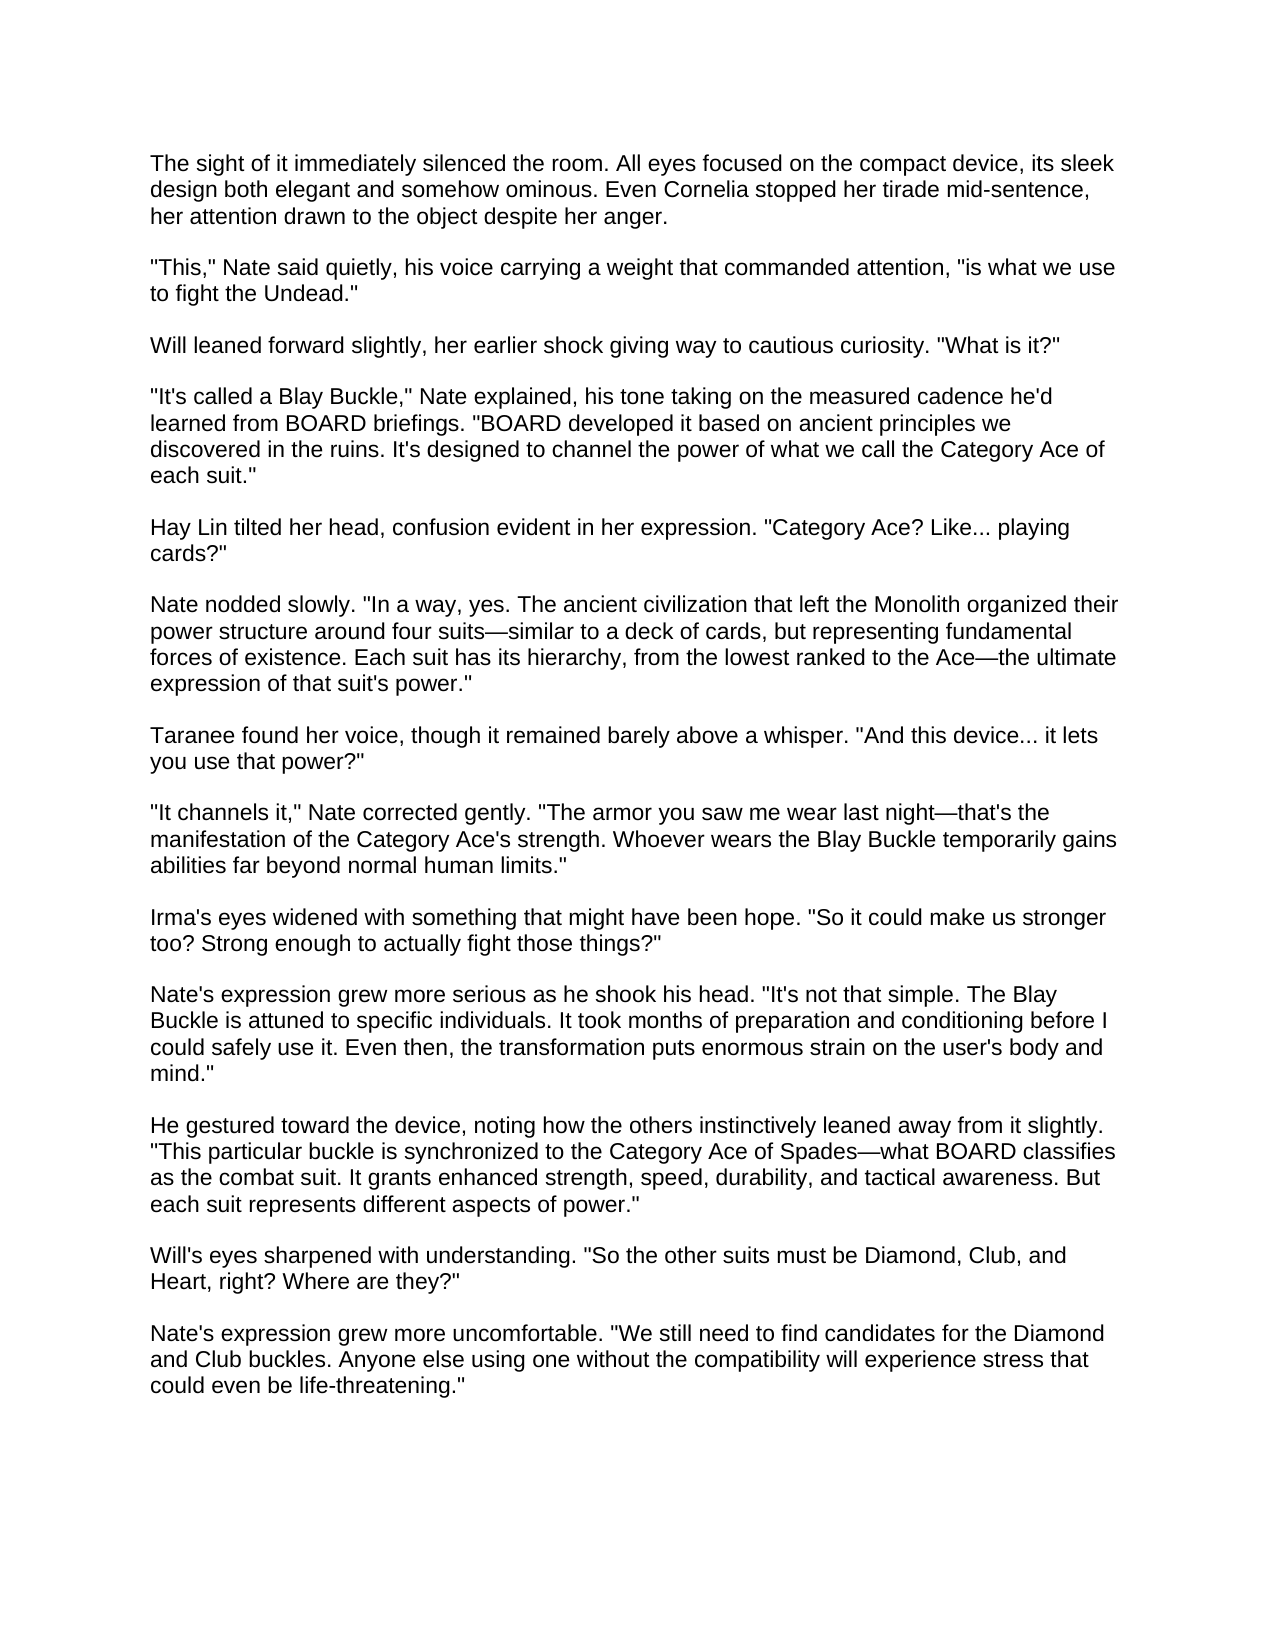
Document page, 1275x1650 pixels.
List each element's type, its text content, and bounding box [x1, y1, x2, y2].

text Irma's eyes widened with something that might have been hope. "So it could make us stronger too? Strong enough to actually fight those things?" [150, 903, 1125, 956]
text Nate's expression grew more uncomfortable. "We still need to find candidates for the Diamond and Club buckles. Anyone else using one without the compatibility will experience stress that could even be life-threatening." [150, 1320, 1125, 1399]
text "This," Nate said quietly, his voice carrying a weight that commanded attention, "is what we use to fight the Undead." [150, 254, 1125, 307]
text Nate nodded slowly. "In a way, yes. The ancient civilization that left the Monolith organized their power structure around four suits—similar to a deck of cards, but representing fundamental forces of existence. Each suit has its hierarchy, from the lowest ranked to the Ace—the ultimate expression of that suit's power." [150, 591, 1125, 697]
text He gestured toward the device, noting how the others instinctively leaned away from it slightly. "This particular buckle is synchronized to the Category Ace of Spades—what BOARD classifies as the combat suit. It grants enhanced strength, speed, durability, and tactical awareness. But each suit represents different aspects of power." [150, 1112, 1125, 1217]
text "It's called a Blay Buckle," Nate explained, his tone taking on the measured cadence he'd learned from BOARD briefings. "BOARD developed it based on ancient principles we discovered in the ruins. It's designed to channel the power of what we call the Category Ace of each suit." [150, 383, 1125, 488]
text "It channels it," Nate corrected gently. "The armor you saw me wear last night—that's the manifestation of the Category Ace's strength. Whoever wears the Blay Buckle temporarily gains abilities far beyond normal human limits." [150, 799, 1125, 878]
text Taranee found her voice, though it remained barely above a whisper. "And this device... it lets you use that power?" [150, 722, 1125, 774]
text The sight of it immediately silenced the room. All eyes focused on the compact device, its sleek design both elegant and somehow ominous. Even Cornelia stopped her tirade mid-sentence, her attention drawn to the object despite her anger. [150, 150, 1125, 229]
text Nate's expression grew more serious as he shook his head. "It's not that simple. The Blay Buckle is attuned to specific individuals. It took months of preparation and conditioning before I could safely use it. Even then, the transformation puts enormous strain on the user's body and mind." [150, 981, 1125, 1087]
text Will leaned forward slightly, her earlier shock giving way to cautious curiosity. "What is it?" [150, 332, 1125, 358]
text Will's eyes sharpened with understanding. "So the other suits must be Diamond, Club, and Heart, right? Where are they?" [150, 1242, 1125, 1295]
text Hay Lin tilted her head, confusion evident in her expression. "Category Ace? Like... playing cards?" [150, 513, 1125, 566]
